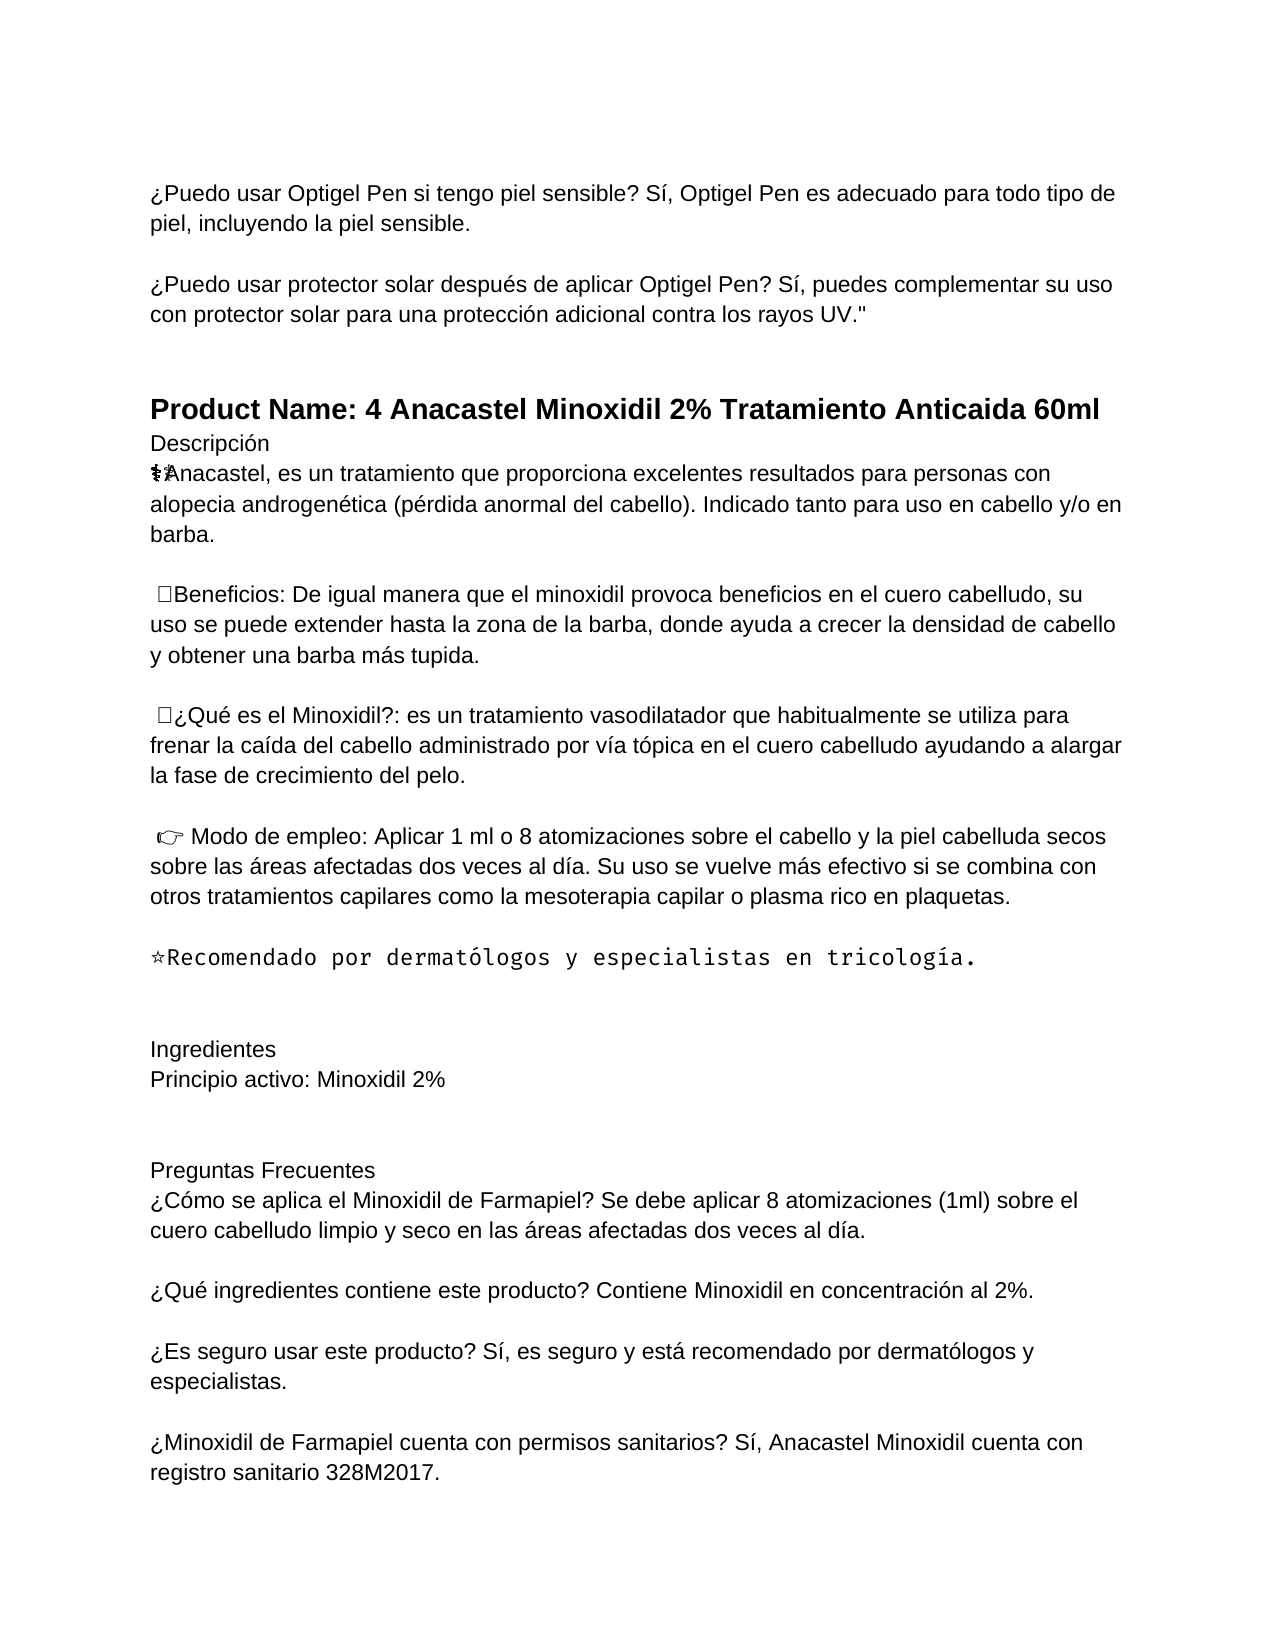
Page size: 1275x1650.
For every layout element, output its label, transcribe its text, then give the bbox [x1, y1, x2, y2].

text Ingredientes [150, 1036, 1125, 1062]
text Product Name: 4 Anacastel Minoxidil 2% Tratamiento Anticaida 60ml [150, 392, 1125, 425]
text 💭¿Qué es el Minoxidil?: es un tratamiento vasodilatador que habitualmente se utiliza para frenar la caída del cabello administrado por vía tópica en el cuero cabelludo ayudando a alargar la fase de crecimiento del pelo. [150, 702, 1125, 789]
text ¿Es seguro usar este producto? Sí, es seguro y está recomendado por dermatólogos y especialistas. [150, 1338, 1125, 1394]
text ​⭐Recomendado por dermatólogos y especialistas en tricología. [150, 944, 1125, 971]
text ¿Puedo usar Optigel Pen si tengo piel sensible? Sí, Optigel Pen es adecuado para todo tipo de piel, incluyendo la piel sensible. [150, 180, 1125, 237]
text ¿Minoxidil de Farmapiel cuenta con permisos sanitarios? Sí, Anacastel Minoxidil cuenta con registro sanitario 328M2017. [150, 1428, 1125, 1485]
text Principio activo: Minoxidil 2% [150, 1066, 1125, 1092]
text 👩‍⚕️ Anacastel, es un tratamiento que proporciona excelentes resultados para personas con alopecia androgenética (pérdida anormal del cabello). Indicado tanto para uso en cabello y/o en barba. [150, 460, 1125, 547]
text ¿Puedo usar protector solar después de aplicar Optigel Pen? Sí, puedes complementar su uso con protector solar para una protección adicional contra los rayos UV." [150, 271, 1125, 327]
text ¿Cómo se aplica el Minoxidil de Farmapiel? Se debe aplicar 8 atomizaciones (1ml) sobre el cuero cabelludo limpio y seco en las áreas afectadas dos veces al día. [150, 1187, 1125, 1243]
text 👉 Modo de empleo: Aplicar 1 ml o 8 atomizaciones sobre el cabello y la piel cabelluda secos sobre las áreas afectadas dos veces al día. Su uso se vuelve más efectivo si se combina con otros tratamientos capilares como la mesoterapia capilar o plasma rico en plaquetas. [150, 823, 1125, 910]
text Descripción [150, 430, 1125, 457]
text Preguntas Frecuentes [150, 1157, 1125, 1183]
text ¿Qué ingredientes contiene este producto? Contiene Minoxidil en concentración al 2%. [150, 1277, 1125, 1304]
text 💯Beneficios: De igual manera que el minoxidil provoca beneficios en el cuero cabelludo, su uso se puede extender hasta la zona de la barba, donde ayuda a crecer la densidad de cabello y obtener una barba más tupida. [150, 581, 1125, 668]
